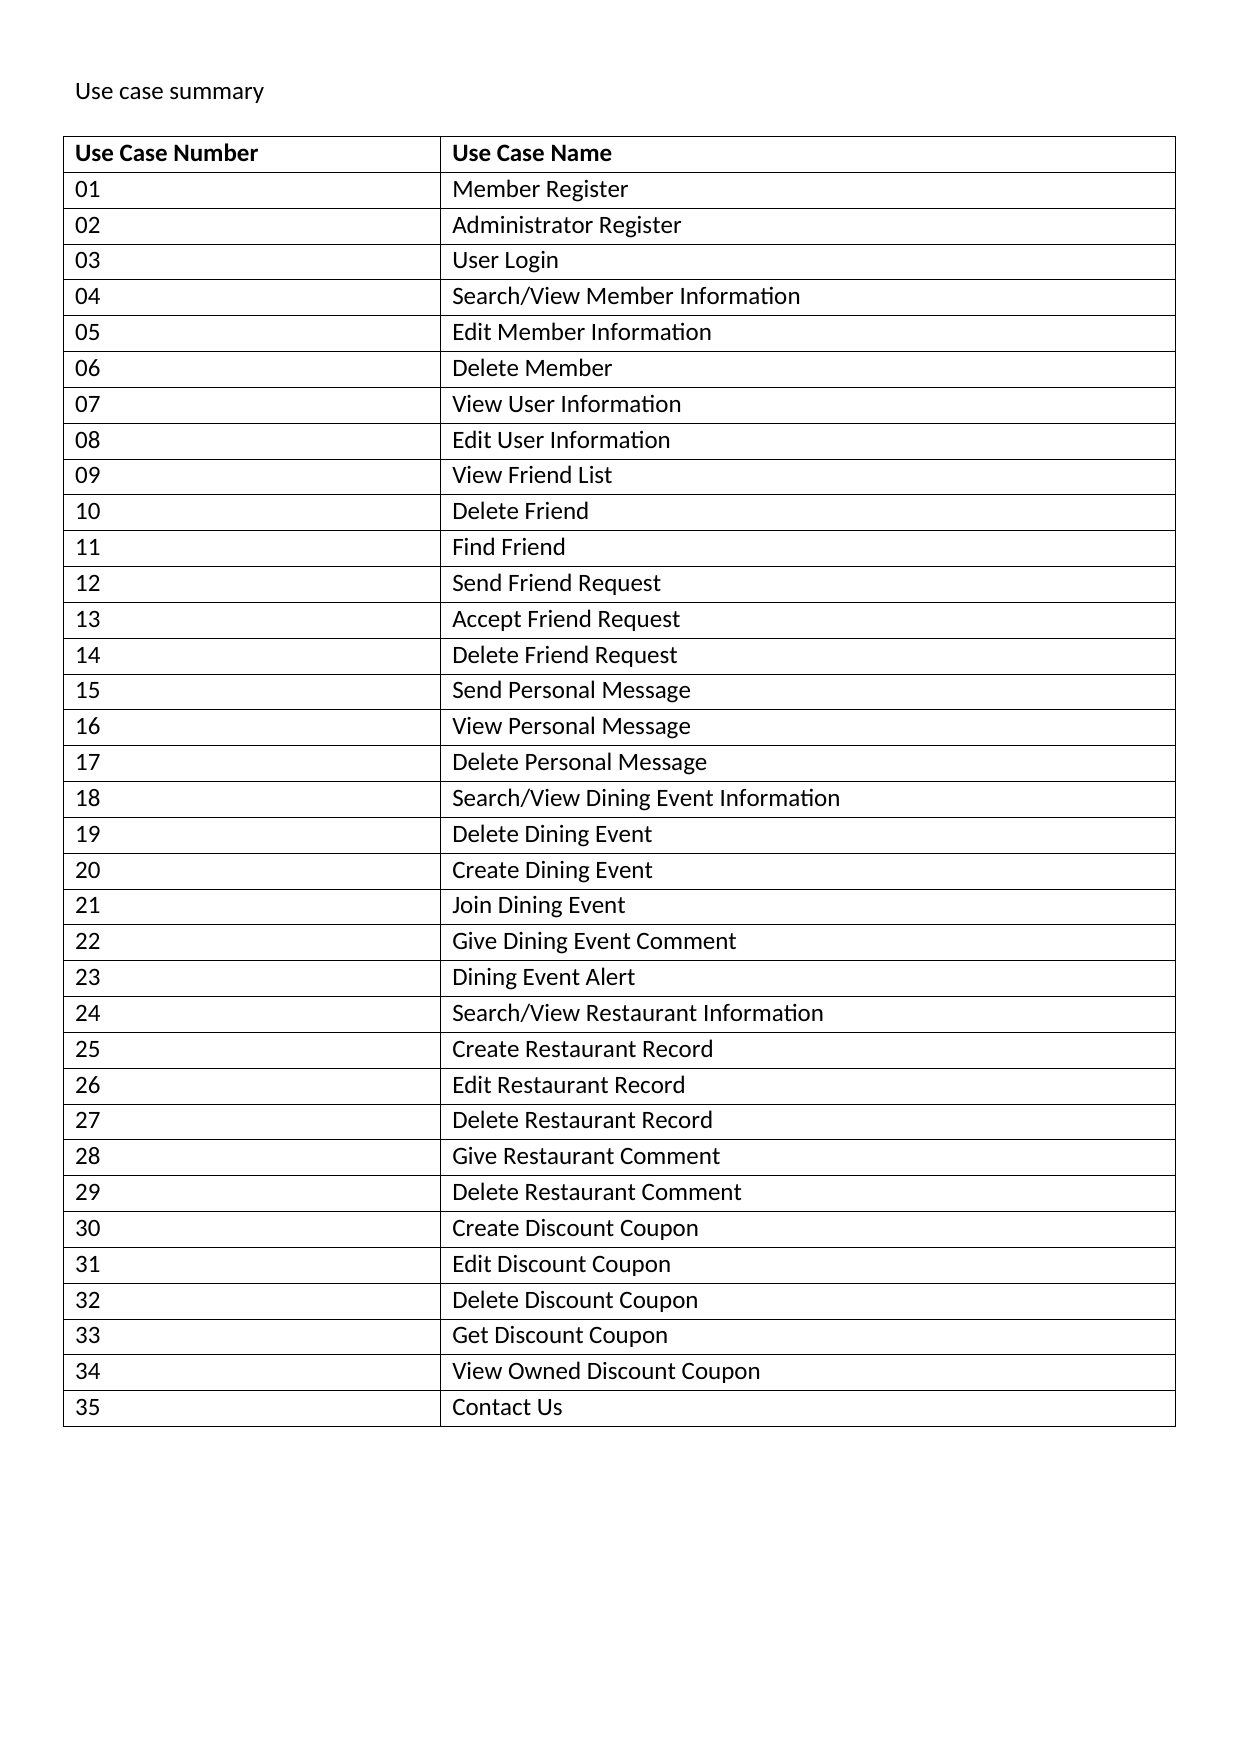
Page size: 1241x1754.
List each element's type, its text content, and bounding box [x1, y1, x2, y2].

table_cell Edit Member Information [441, 316, 1175, 351]
table_cell 20 [64, 854, 440, 888]
table_cell 23 [64, 961, 440, 996]
table_cell 34 [64, 1355, 440, 1390]
table_cell Delete Friend [441, 495, 1175, 530]
table_cell 01 [64, 173, 440, 208]
table_cell Contact Us [441, 1391, 1175, 1426]
table_cell 18 [64, 782, 440, 817]
table_cell Delete Dining Event [441, 818, 1175, 853]
table_cell Create Dining Event [441, 854, 1175, 888]
table_cell 25 [64, 1033, 440, 1068]
table_cell 06 [64, 352, 440, 387]
table_cell Delete Member [441, 352, 1175, 387]
table_cell Send Friend Request [441, 567, 1175, 602]
table_cell User Login [441, 245, 1175, 279]
table_header Use Case Name [441, 137, 1175, 172]
table_cell 32 [64, 1284, 440, 1318]
table_cell View Owned Discount Coupon [441, 1355, 1175, 1390]
table_cell Search/View Dining Event Information [441, 782, 1175, 817]
table_cell Search/View Member Information [441, 280, 1175, 315]
table_cell Create Discount Coupon [441, 1212, 1175, 1247]
table_cell Edit Restaurant Record [441, 1069, 1175, 1103]
table_cell 24 [64, 997, 440, 1032]
table_cell Edit User Information [441, 424, 1175, 458]
table_cell Give Dining Event Comment [441, 925, 1175, 960]
table_cell 15 [64, 675, 440, 709]
table_cell 27 [64, 1105, 440, 1139]
table_cell 31 [64, 1248, 440, 1283]
table_cell Dining Event Alert [441, 961, 1175, 996]
table_cell Send Personal Message [441, 675, 1175, 709]
table_cell Create Restaurant Record [441, 1033, 1175, 1068]
table_cell 07 [64, 388, 440, 423]
table_cell 04 [64, 280, 440, 315]
table_cell 22 [64, 925, 440, 960]
table_cell 26 [64, 1069, 440, 1103]
table_header Use Case Number [64, 137, 440, 172]
table_cell 11 [64, 531, 440, 566]
table_cell 14 [64, 639, 440, 673]
table_cell Edit Discount Coupon [441, 1248, 1175, 1283]
table_cell Find Friend [441, 531, 1175, 566]
table_cell Accept Friend Request [441, 603, 1175, 638]
table_cell Member Register [441, 173, 1175, 208]
table_cell View Friend List [441, 460, 1175, 494]
table_cell Delete Friend Request [441, 639, 1175, 673]
table_cell 09 [64, 460, 440, 494]
table_cell Join Dining Event [441, 890, 1175, 924]
table_cell Delete Restaurant Comment [441, 1176, 1175, 1211]
table_cell 17 [64, 746, 440, 781]
table_cell 02 [64, 209, 440, 243]
table_cell 19 [64, 818, 440, 853]
table_cell 30 [64, 1212, 440, 1247]
table_cell 16 [64, 710, 440, 745]
table_cell 05 [64, 316, 440, 351]
table_cell Delete Discount Coupon [441, 1284, 1175, 1318]
table_cell Get Discount Coupon [441, 1320, 1175, 1354]
table_cell 13 [64, 603, 440, 638]
table_cell 33 [64, 1320, 440, 1354]
table_cell Delete Personal Message [441, 746, 1175, 781]
table_cell 12 [64, 567, 440, 602]
table_cell View Personal Message [441, 710, 1175, 745]
table_cell 08 [64, 424, 440, 458]
text Use case summary [75, 75, 1165, 106]
table_cell View User Information [441, 388, 1175, 423]
table_cell 03 [64, 245, 440, 279]
table_cell 21 [64, 890, 440, 924]
table_cell Search/View Restaurant Information [441, 997, 1175, 1032]
table_cell Delete Restaurant Record [441, 1105, 1175, 1139]
table_cell 35 [64, 1391, 440, 1426]
table_cell 10 [64, 495, 440, 530]
table_cell Administrator Register [441, 209, 1175, 243]
table_cell Give Restaurant Comment [441, 1140, 1175, 1175]
table_cell 28 [64, 1140, 440, 1175]
table_cell 29 [64, 1176, 440, 1211]
